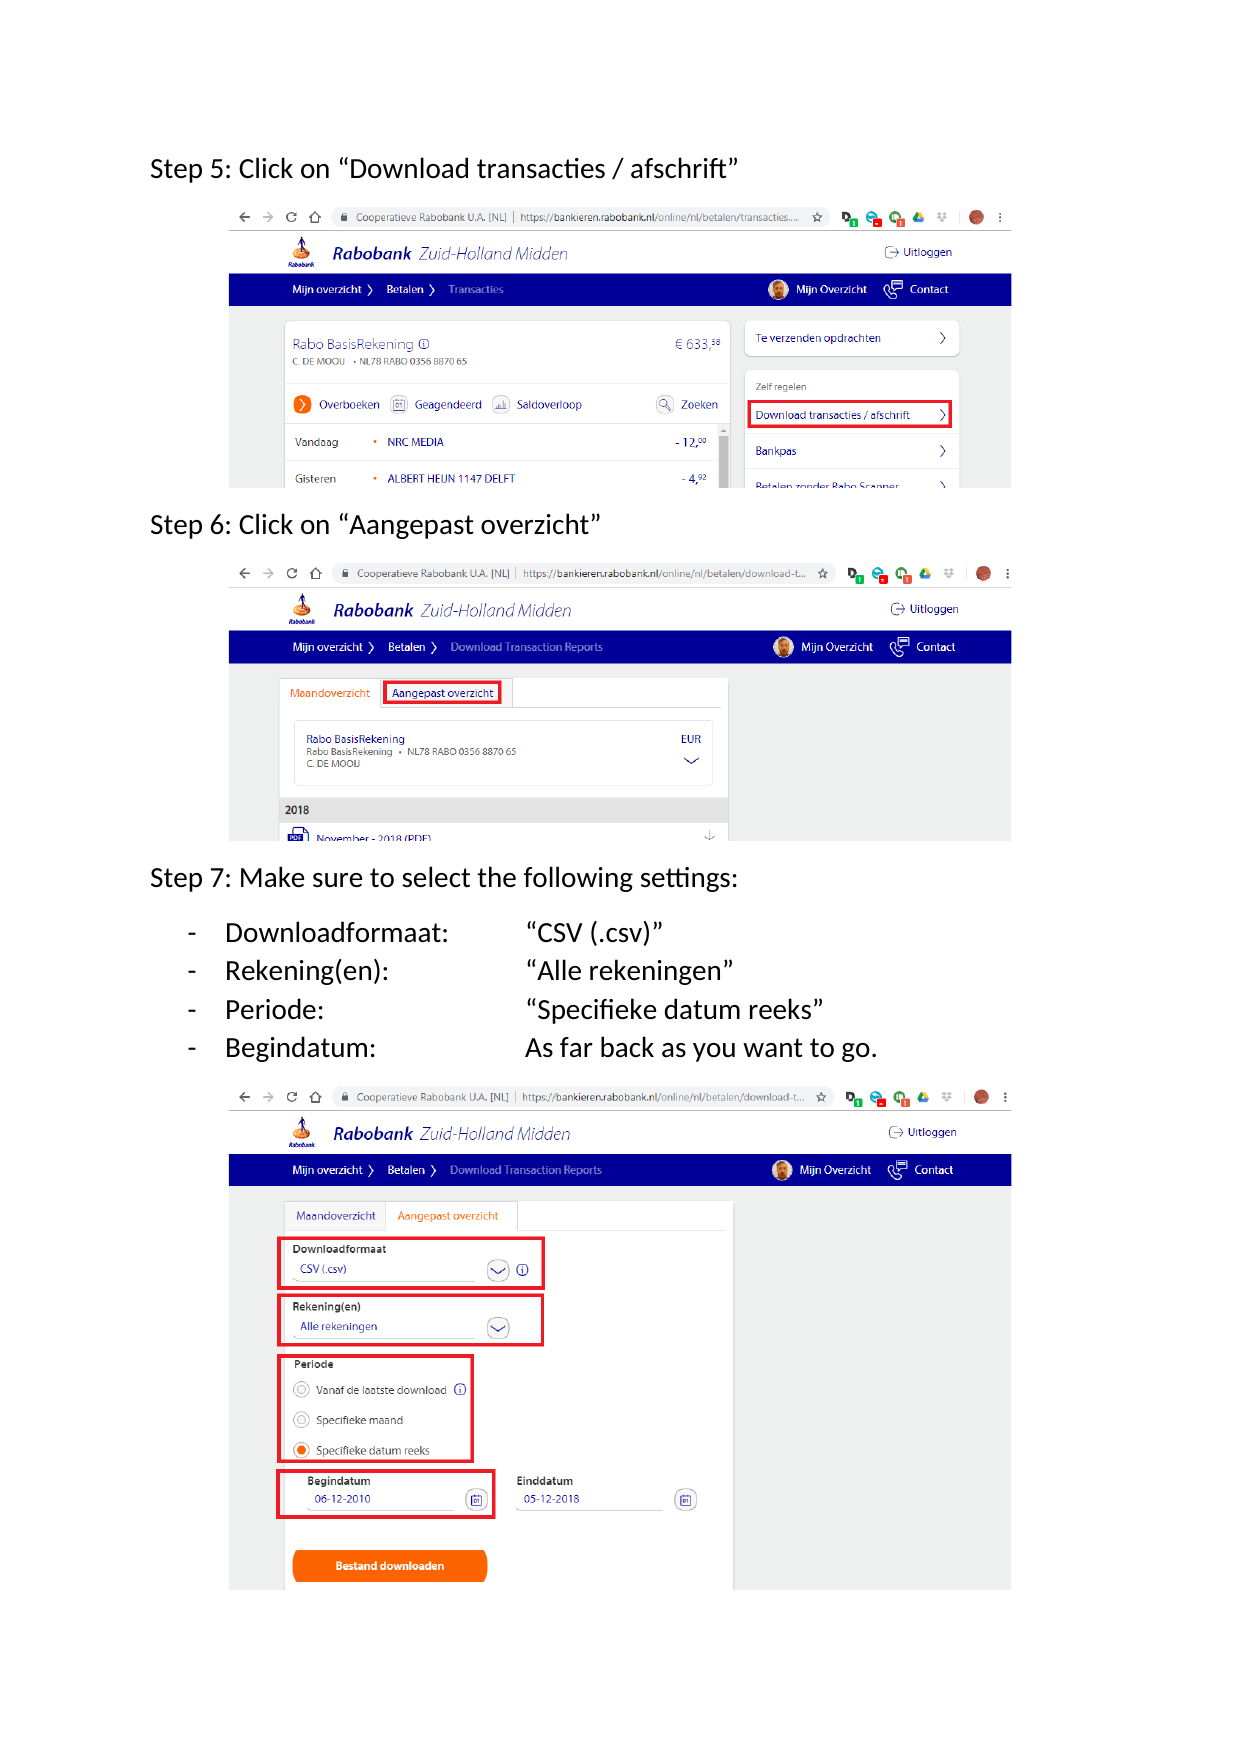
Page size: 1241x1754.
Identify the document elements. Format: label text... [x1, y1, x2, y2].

list Downloadformaat: “CSV (.csv)” [187, 914, 1090, 950]
list Periode: “Specifieke datum reeks” [187, 991, 1090, 1027]
list Begindatum: As far back as you want to go. [187, 1029, 1090, 1065]
list Rekening(en): “Alle rekeningen” [187, 952, 1090, 988]
picture [228, 205, 1012, 488]
picture [228, 561, 1012, 841]
picture [228, 1084, 1012, 1590]
text Step 7: Make sure to select the following settings: [150, 859, 1090, 894]
text Step 6: Click on “Aangepast overzicht” [150, 506, 1090, 542]
text Step 5: Click on “Download transacties / afschrift” [150, 150, 1090, 186]
